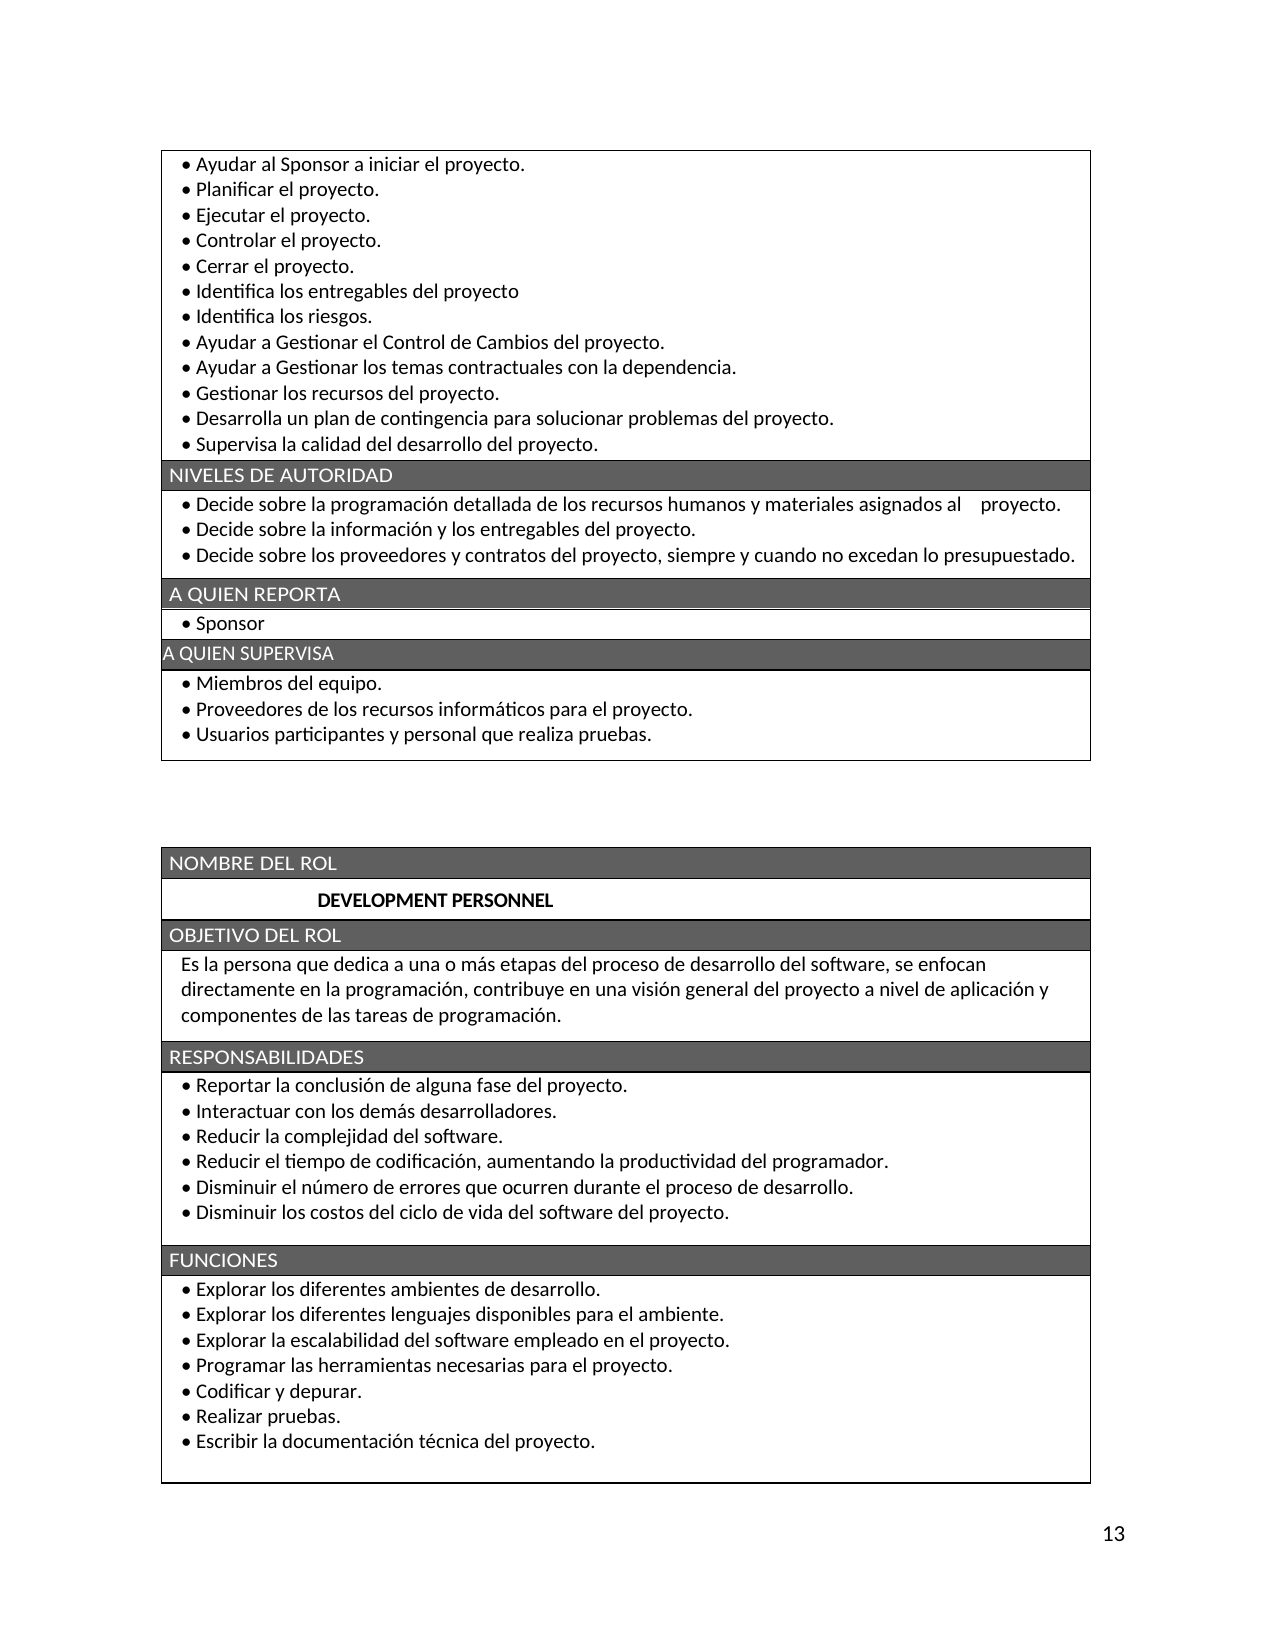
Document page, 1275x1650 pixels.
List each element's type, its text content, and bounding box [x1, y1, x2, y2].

table_cell DEVELOPMENT PERSONNEL [162, 879, 1090, 919]
table_cell OBJETIVO DEL ROL [162, 921, 1090, 950]
table_cell FUNCIONES [162, 1246, 1090, 1275]
table_cell • Decide sobre la programación detallada de los recursos humanos y materiales asignados al proyecto. • Decide sobre la información y los entregables del proyecto. • Decide sobre los proveedores y contratos del proyecto, siempre y cuando no excedan lo presupuestado. [162, 491, 1090, 578]
table_cell • Explorar los diferentes ambientes de desarrollo. • Explorar los diferentes lenguajes disponibles para el ambiente. • Explorar la escalabilidad del software empleado en el proyecto. • Programar las herramientas necesarias para el proyecto. • Codificar y depurar. • Realizar pruebas. • Escribir la documentación técnica del proyecto. [162, 1276, 1090, 1482]
table_cell • Ayudar al Sponsor a iniciar el proyecto. • Planificar el proyecto. • Ejecutar el proyecto. • Controlar el proyecto. • Cerrar el proyecto. • Identifica los entregables del proyecto • Identifica los riesgos. • Ayudar a Gestionar el Control de Cambios del proyecto. • Ayudar a Gestionar los temas contractuales con la dependencia. • Gestionar los recursos del proyecto. • Desarrolla un plan de contingencia para solucionar problemas del proyecto. • Supervisa la calidad del desarrollo del proyecto. [162, 151, 1090, 459]
table_cell A QUIEN REPORTA [162, 579, 1090, 608]
table_cell • Reportar la conclusión de alguna fase del proyecto. • Interactuar con los demás desarrolladores. • Reducir la complejidad del software. • Reducir el tiempo de codificación, aumentando la productividad del programador. • Disminuir el número de errores que ocurren durante el proceso de desarrollo. • Disminuir los costos del ciclo de vida del software del proyecto. [162, 1073, 1090, 1244]
table_cell RESPONSABILIDADES [162, 1042, 1090, 1071]
table_cell • Sponsor [162, 610, 1090, 639]
table_header NOMBRE DEL ROL [162, 848, 1090, 878]
table_cell Es la persona que dedica a una o más etapas del proceso de desarrollo del software, se enfocan directamente en la programación, contribuye en una visión general del proyecto a nivel de aplicación y componentes de las tareas de programación. [162, 951, 1090, 1041]
table_cell • Miembros del equipo. • Proveedores de los recursos informáticos para el proyecto. • Usuarios participantes y personal que realiza pruebas. [162, 671, 1090, 759]
table_cell NIVELES DE AUTORIDAD [162, 461, 1090, 490]
table_cell A QUIEN SUPERVISA [162, 640, 1090, 669]
